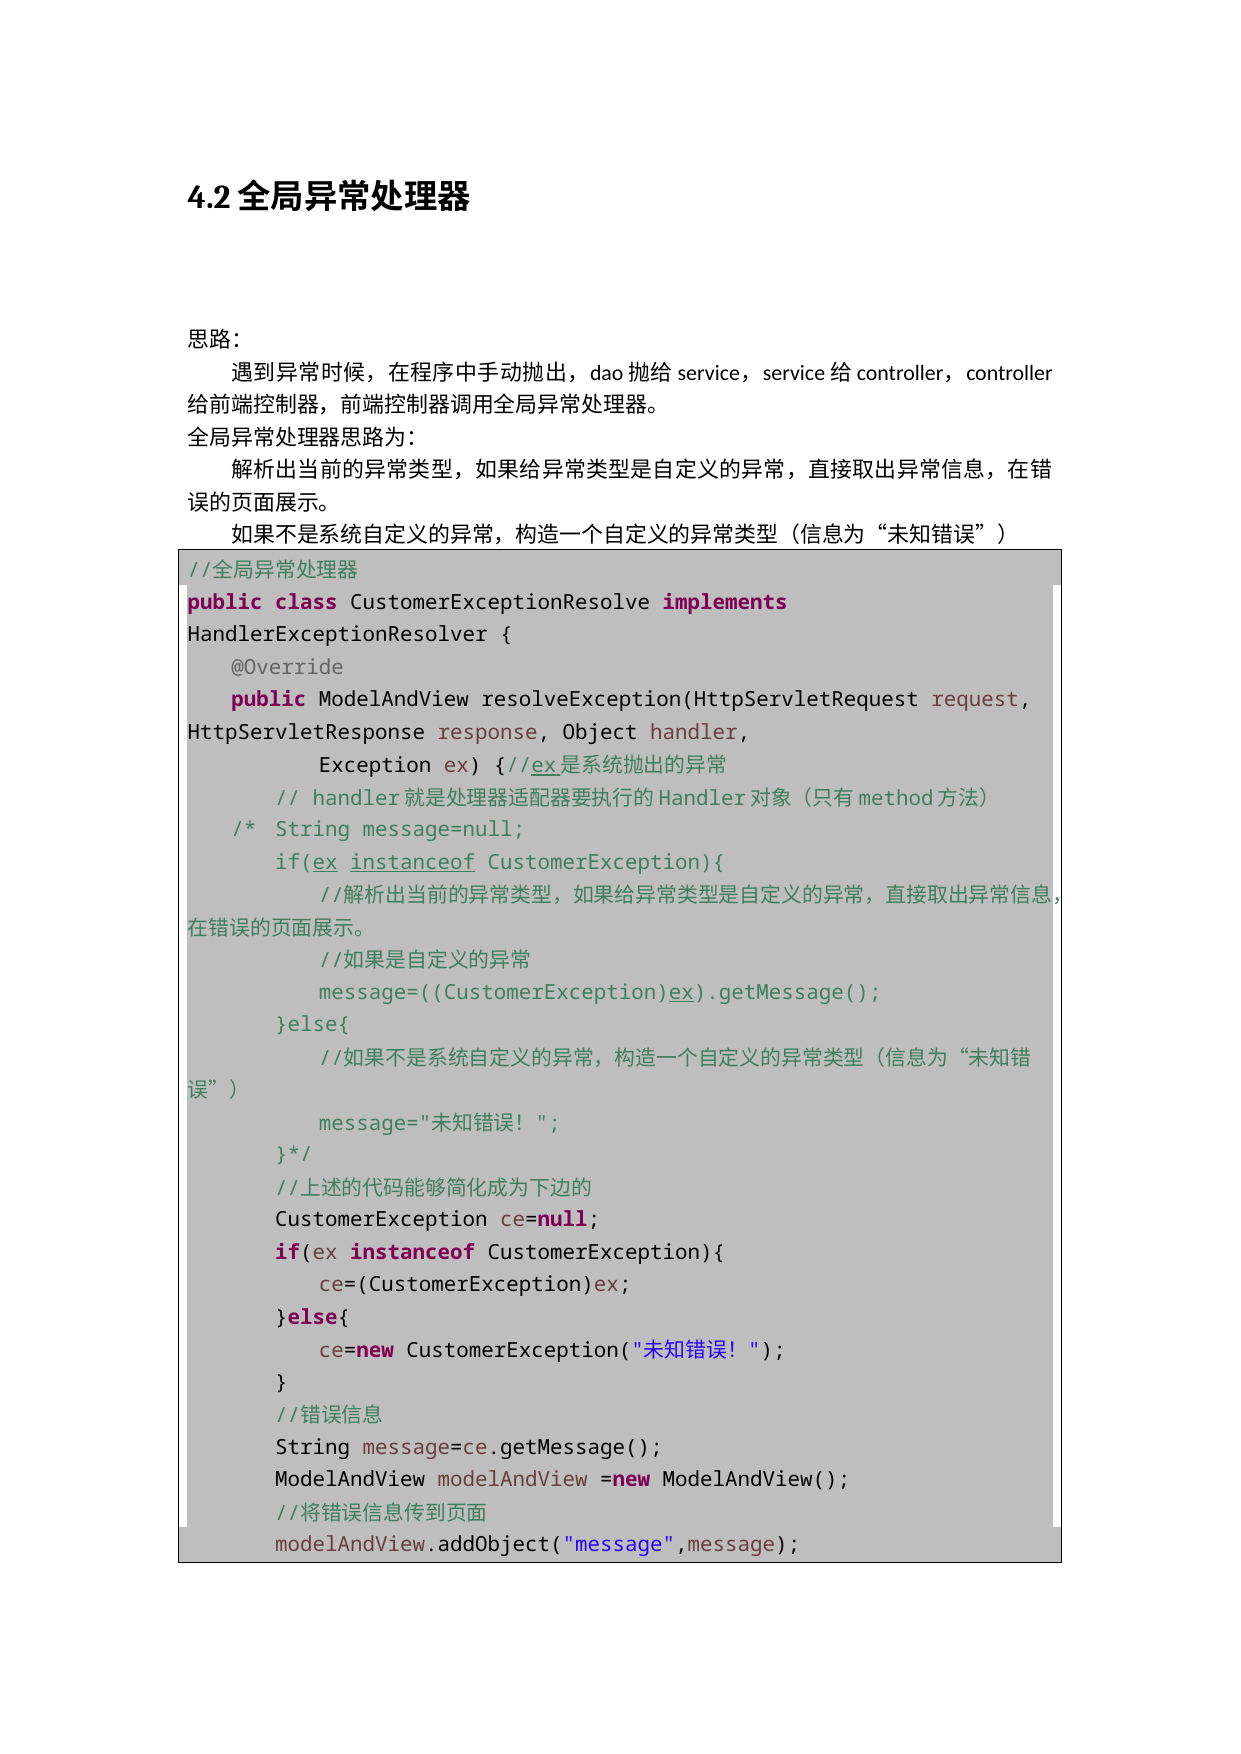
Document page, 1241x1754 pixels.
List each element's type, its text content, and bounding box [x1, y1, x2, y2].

text //解析出当前的异常类型，如果给异常类型是自定义的异常，直接取出异常信息，在错误的页面展示。 [187, 877, 1053, 942]
text public class CustomerExceptionResolve implements HandlerExceptionResolver { [187, 585, 1053, 650]
text ce=new CustomerException("未知错误！"); [187, 1332, 1053, 1365]
text 全局异常处理器思路为： [187, 419, 1053, 452]
text message=((CustomerException)ex).getMessage(); [187, 975, 1053, 1007]
text }else{ [187, 1007, 1053, 1040]
text ce=(CustomerException)ex; [187, 1267, 1053, 1300]
subtitle 4.2全局异常处理器 [187, 162, 1053, 227]
text //全局异常处理器 [179, 550, 1061, 585]
text }*/ [187, 1137, 1053, 1170]
text //上述的代码能够简化成为下边的 [187, 1170, 1053, 1202]
text Exception ex) {//ex是系统抛出的异常 [187, 747, 1053, 780]
text CustomerException ce=null; [187, 1202, 1053, 1235]
text if(ex instanceof CustomerException){ [187, 845, 1053, 877]
text String message=ce.getMessage(); [187, 1430, 1053, 1462]
text @Override [187, 650, 1053, 682]
text //错误信息 [187, 1397, 1053, 1430]
text } [187, 1365, 1053, 1397]
text if(ex instanceof CustomerException){ [187, 1235, 1053, 1267]
text message="未知错误！"; [187, 1105, 1053, 1137]
text // handler就是处理器适配器要执行的Handler对象（只有method方法） [187, 780, 1053, 812]
text //如果是自定义的异常 [187, 942, 1053, 975]
text 解析出当前的异常类型，如果给异常类型是自定义的异常，直接取出异常信息，在错误的页面展示。 [187, 452, 1053, 517]
text //如果不是系统自定义的异常，构造一个自定义的异常类型（信息为“未知错误”） [187, 1040, 1053, 1105]
text //将错误信息传到页面 [187, 1495, 1053, 1524]
text 遇到异常时候，在程序中手动抛出，dao抛给service，service给controller，controller给前端控制器，前端控制器调用全局异常处理器。 [187, 354, 1053, 419]
text 思路： [187, 322, 1053, 354]
text ModelAndView modelAndView =new ModelAndView(); [187, 1462, 1053, 1495]
text 如果不是系统自定义的异常，构造一个自定义的异常类型（信息为“未知错误”） [187, 517, 1053, 549]
text public ModelAndView resolveException(HttpServletRequest request, HttpServletResponse response, Object handler, [187, 682, 1053, 747]
text modelAndView.addObject("message",message); [179, 1524, 1061, 1562]
text }else{ [187, 1300, 1053, 1332]
text /* String message=null; [187, 812, 1053, 845]
